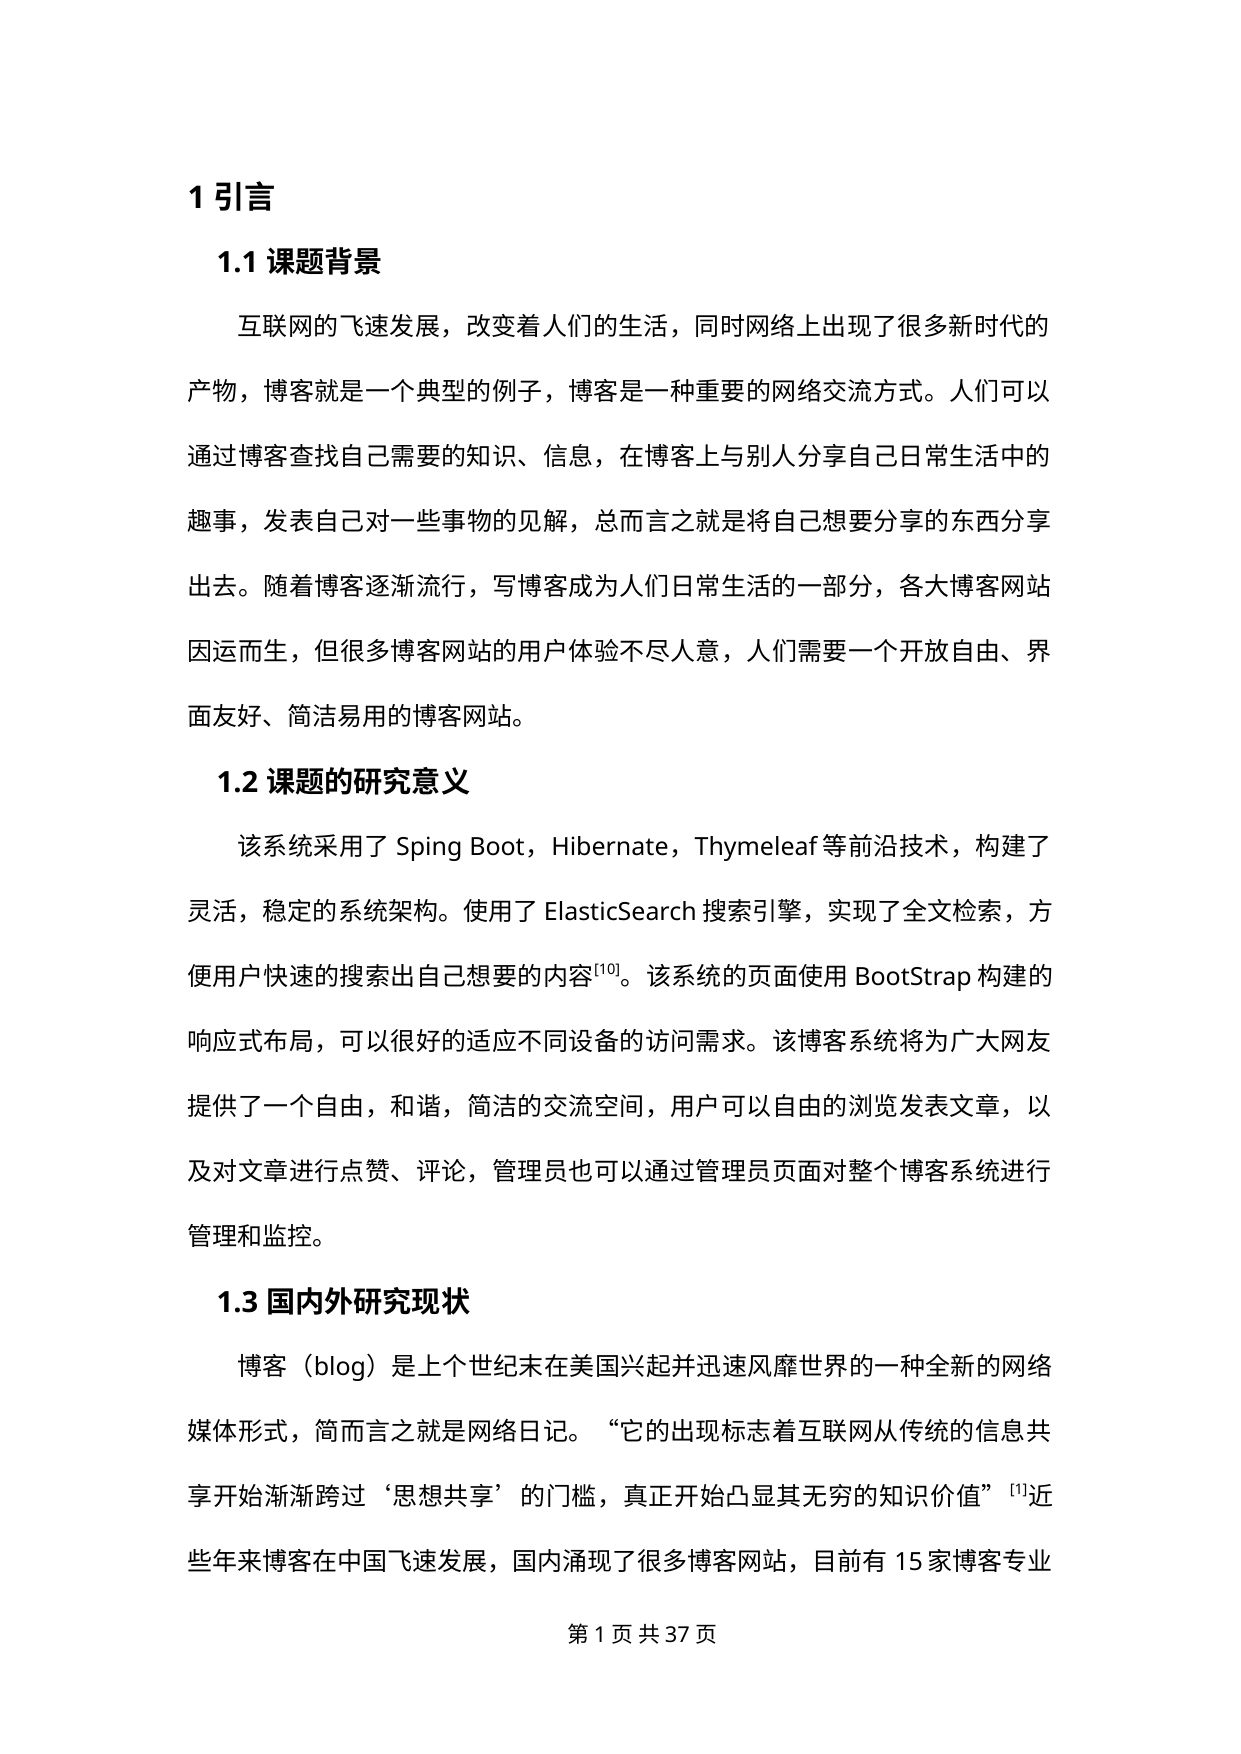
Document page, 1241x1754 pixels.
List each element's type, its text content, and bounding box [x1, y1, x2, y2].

subtitle 1.2 课题的研究意义 [187, 747, 1053, 812]
subtitle 1 引言 [187, 162, 1053, 227]
subtitle 1.1 课题背景 [187, 227, 1053, 292]
text 该系统采用了Sping Boot，Hibernate，Thymeleaf等前沿技术，构建了灵活，稳定的系统架构。使用了ElasticSearch搜索引擎，实现了全文检索，方便用户快速的搜索出自己想要的内容[10]。该系统的页面使用BootStrap构建的响应式布局，可以很好的适应不同设备的访问需求。该博客系统将为广大网友提供了一个自由，和谐，简洁的交流空间，用户可以自由的浏览发表文章，以及对文章进行点赞、评论，管理员也可以通过管理员页面对整个博客系统进行管理和监控。 [187, 812, 1053, 1267]
subtitle 1.3 国内外研究现状 [187, 1267, 1053, 1332]
text 互联网的飞速发展，改变着人们的生活，同时网络上出现了很多新时代的产物，博客就是一个典型的例子，博客是一种重要的网络交流方式。人们可以通过博客查找自己需要的知识、信息，在博客上与别人分享自己日常生活中的趣事，发表自己对一些事物的见解，总而言之就是将自己想要分享的东西分享出去。随着博客逐渐流行，写博客成为人们日常生活的一部分，各大博客网站因运而生，但很多博客网站的用户体验不尽人意，人们需要一个开放自由、界面友好、简洁易用的博客网站。 [187, 292, 1053, 747]
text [187, 1332, 1053, 1592]
